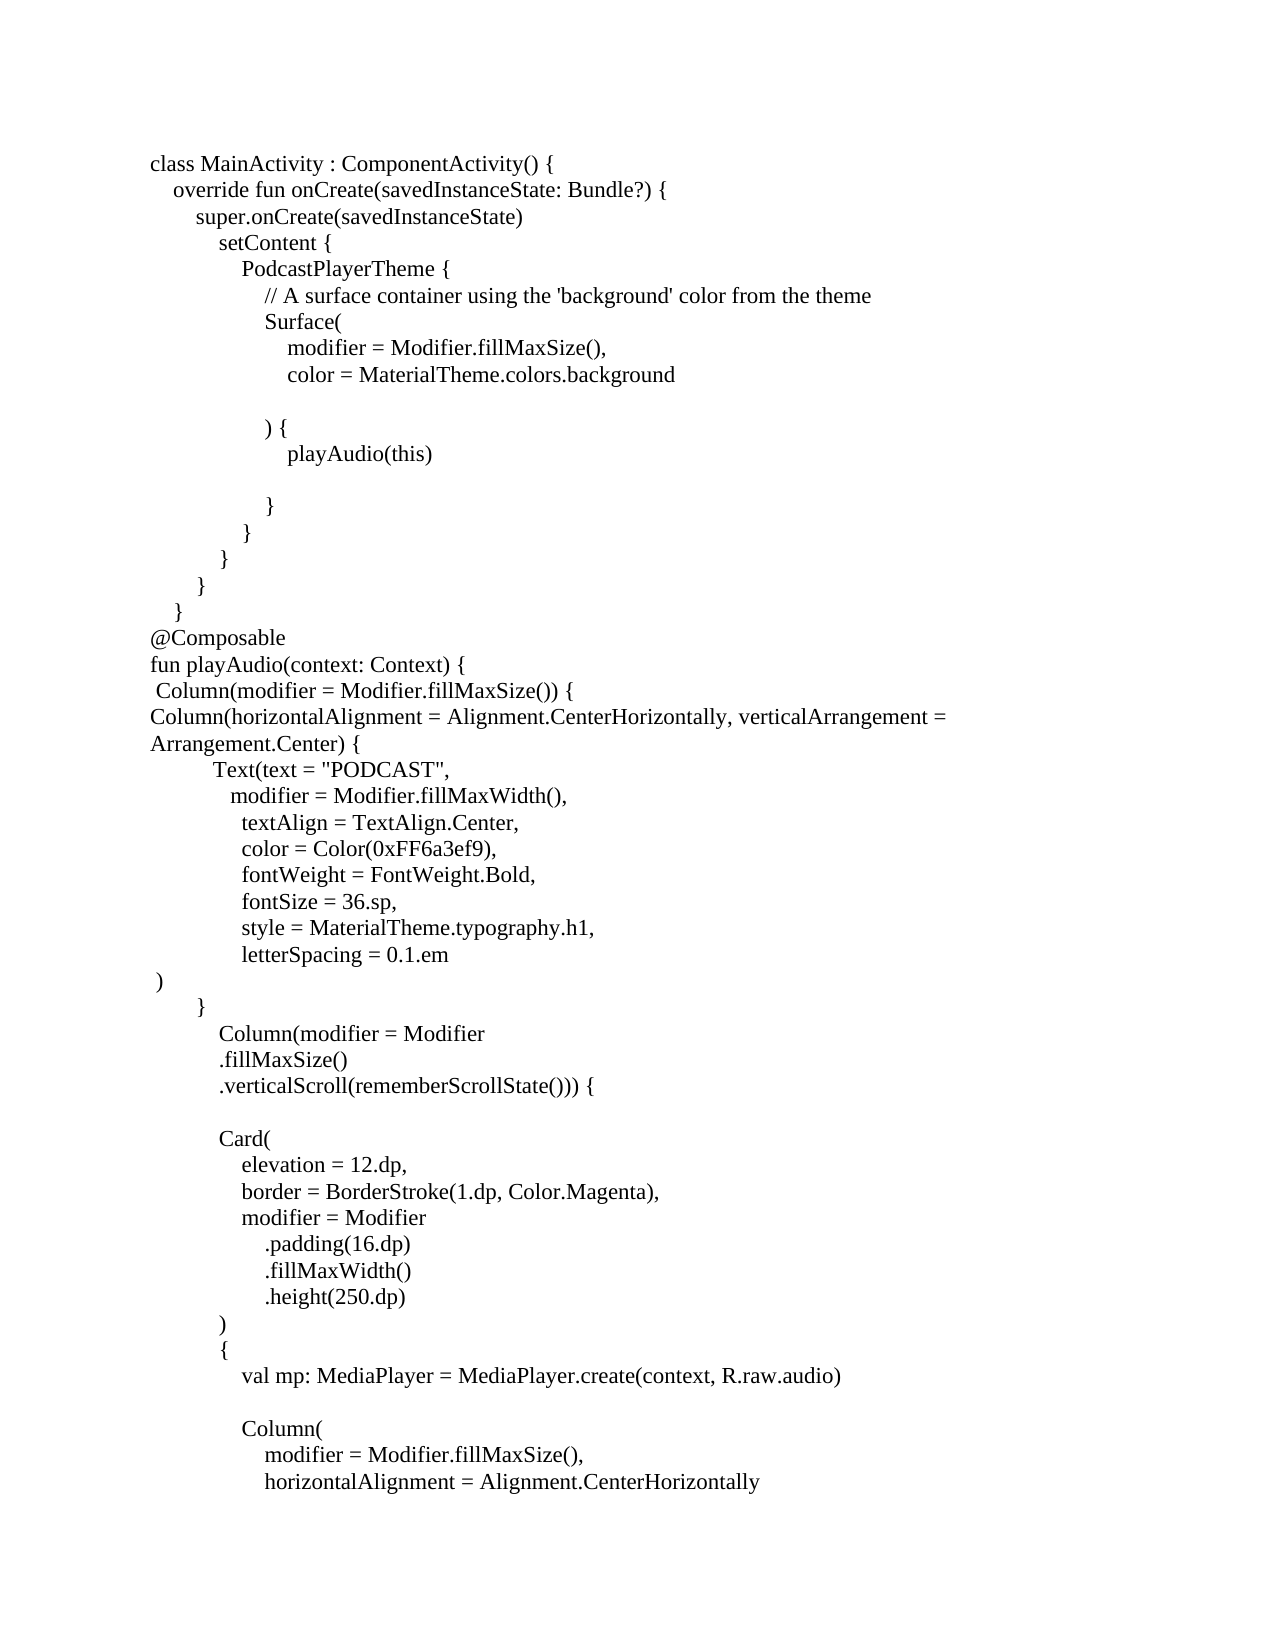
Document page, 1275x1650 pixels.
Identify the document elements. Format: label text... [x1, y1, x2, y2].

text ) [150, 967, 1125, 993]
text super.onCreate(savedInstanceState) [150, 203, 1125, 229]
text // A surface container using the 'background' color from the theme [150, 282, 1125, 308]
text val mp: MediaPlayer = MediaPlayer.create(context, R.raw.audio) [150, 1362, 1125, 1389]
text horizontalAlignment = Alignment.CenterHorizontally [150, 1468, 1125, 1494]
text Text(text = "PODCAST", [150, 756, 1125, 782]
text .padding(16.dp) [150, 1231, 1125, 1257]
text fontWeight = FontWeight.Bold, [150, 862, 1125, 888]
text ) [150, 1309, 1125, 1336]
text @Composable [150, 624, 1125, 651]
text Surface( [150, 308, 1125, 334]
text } [150, 993, 1125, 1020]
text } [150, 598, 1125, 624]
text } [150, 519, 1125, 545]
text color = Color(0xFF6a3ef9), [150, 835, 1125, 862]
text modifier = Modifier.fillMaxSize(), [150, 334, 1125, 361]
text ) { [150, 413, 1125, 440]
text textAlign = TextAlign.Center, [150, 809, 1125, 835]
text { [150, 1336, 1125, 1362]
text .fillMaxWidth() [150, 1257, 1125, 1283]
text PodcastPlayerTheme { [150, 255, 1125, 282]
text Column(horizontalAlignment = Alignment.CenterHorizontally, verticalArrangement = Arrangement.Center) { [150, 703, 1125, 756]
text modifier = Modifier.fillMaxWidth(), [150, 782, 1125, 809]
text modifier = Modifier.fillMaxSize(), [150, 1441, 1125, 1468]
text .fillMaxSize() [150, 1046, 1125, 1072]
text Card( [150, 1125, 1125, 1151]
text override fun onCreate(savedInstanceState: Bundle?) { [150, 176, 1125, 203]
text Column(modifier = Modifier [150, 1020, 1125, 1046]
text Column( [150, 1415, 1125, 1441]
text } [150, 545, 1125, 572]
text setContent { [150, 229, 1125, 255]
text playAudio(this) [150, 440, 1125, 466]
text color = MaterialTheme.colors.background [150, 361, 1125, 387]
text style = MaterialTheme.typography.h1, [150, 914, 1125, 941]
text } [150, 493, 1125, 519]
text fontSize = 36.sp, [150, 888, 1125, 914]
text .height(250.dp) [150, 1283, 1125, 1309]
text modifier = Modifier [150, 1204, 1125, 1231]
text elevation = 12.dp, [150, 1151, 1125, 1178]
text fun playAudio(context: Context) { [150, 651, 1125, 677]
text Column(modifier = Modifier.fillMaxSize()) { [150, 677, 1125, 703]
text class MainActivity : ComponentActivity() { [150, 150, 1125, 176]
text .verticalScroll(rememberScrollState())) { [150, 1072, 1125, 1099]
text letterSpacing = 0.1.em [150, 941, 1125, 967]
text } [150, 572, 1125, 598]
text border = BorderStroke(1.dp, Color.Magenta), [150, 1178, 1125, 1204]
